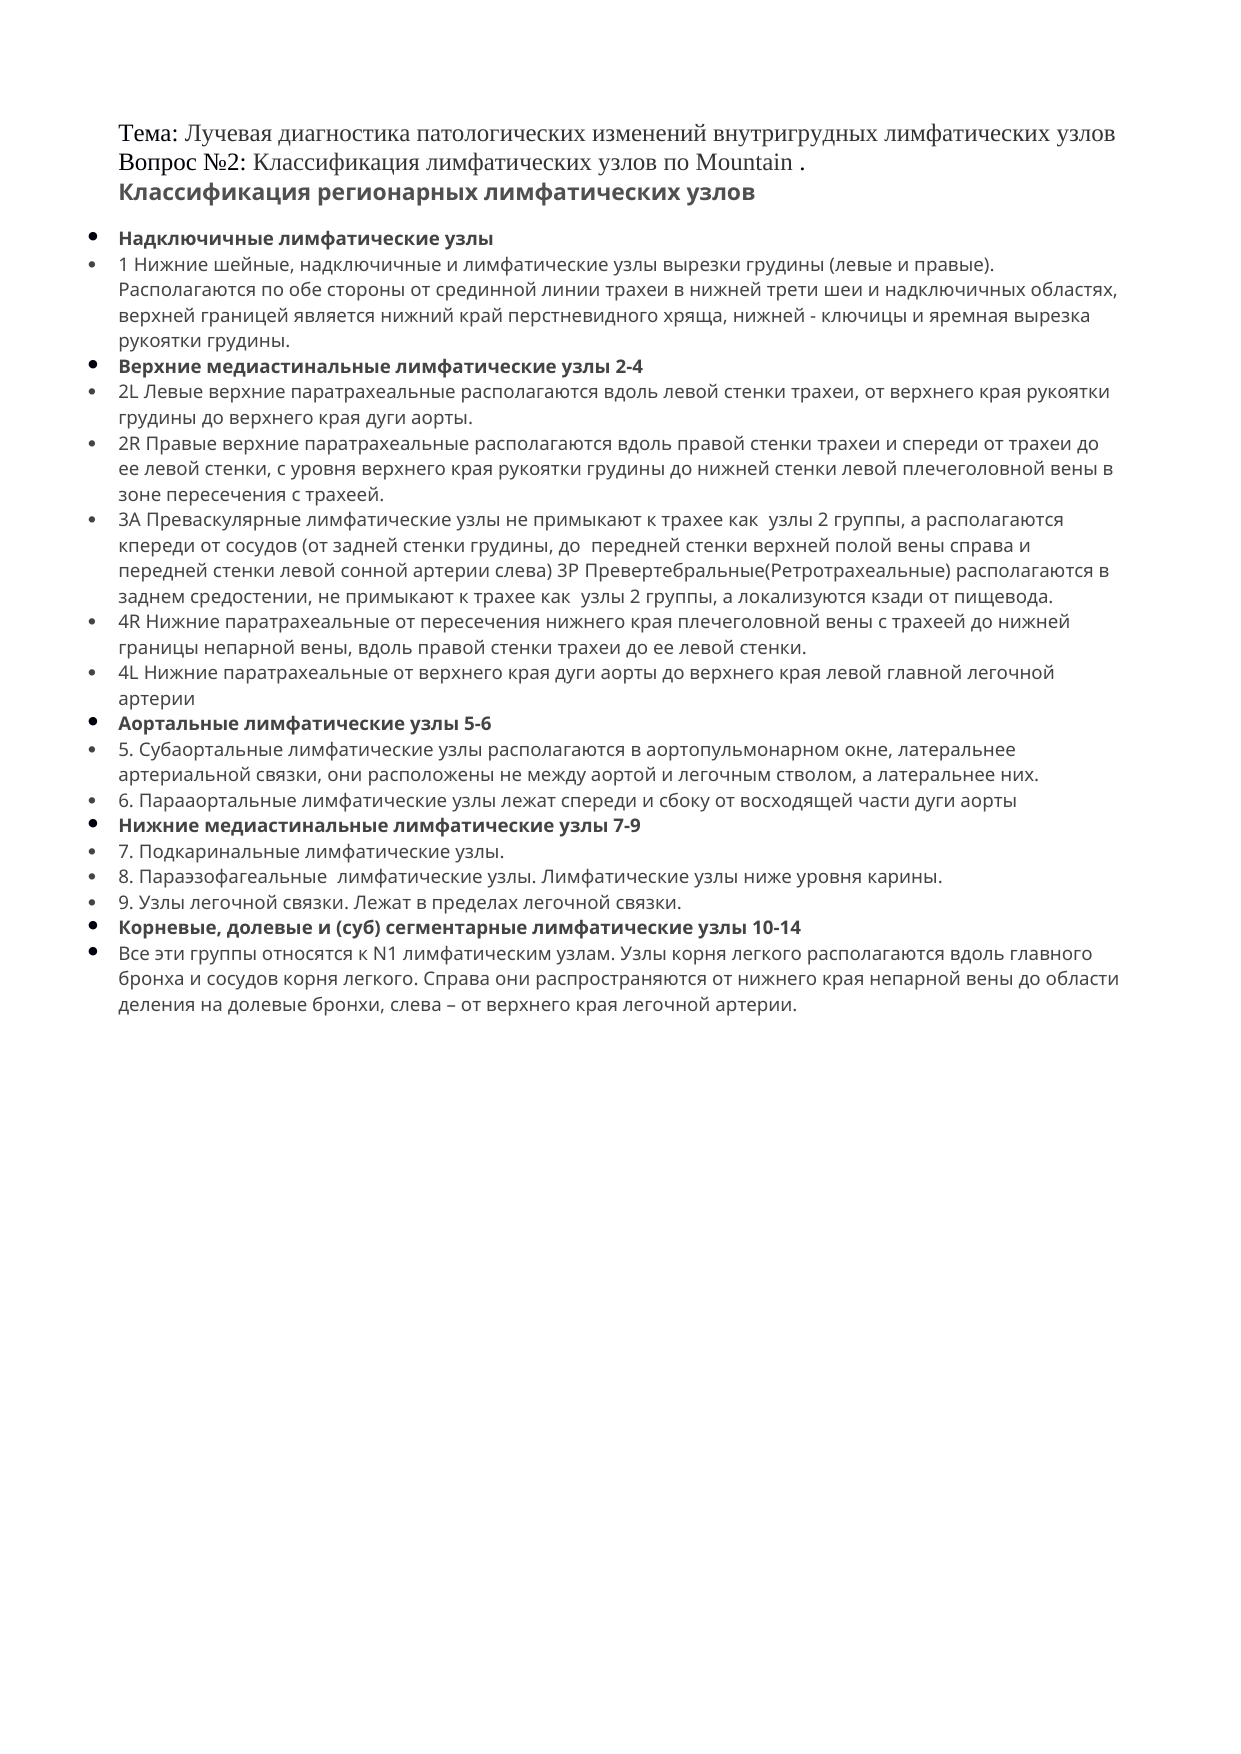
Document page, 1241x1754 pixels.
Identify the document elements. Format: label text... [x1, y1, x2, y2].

list 2L Левые верхние паратрахеальные располагаются вдоль левой стенки трахеи, от верхнего края рукоятки грудины до верхнего края дуги аорты. [89, 379, 1122, 430]
list 8. Параэзофагеальные лимфатические узлы. Лимфатические узлы ниже уровня карины. [89, 864, 1122, 889]
text Тема: Лучевая диагностика патологических изменений внутригрудных лимфатических узлов [118, 118, 1122, 147]
list 3А Преваскулярные лимфатические узлы не примыкают к трахее как узлы 2 группы, а располагаются кпереди от сосудов (от задней стенки грудины, до передней стенки верхней полой вены справа и передней стенки левой сонной артерии слева) 3P Превертебральные(Ретротрахеальные) располагаются в заднем средостении, не примыкают к трахее как узлы 2 группы, а локализуются кзади от пищевода. [89, 506, 1122, 608]
list Нижние медиастинальные лимфатические узлы 7-9 [89, 813, 1122, 838]
list 1 Нижние шейные, надключичные и лимфатические узлы вырезки грудины (левые и правые). Располагаются по обе стороны от срединной линии трахеи в нижней трети шеи и надключичных областях, верхней границей является нижний край перстневидного хряща, нижней - ключицы и яремная вырезка рукоятки грудины. [89, 251, 1122, 353]
list Все эти группы относятся к N1 лимфатическим узлам. Узлы корня легкого располагаются вдоль главного бронха и сосудов корня легкого. Справа они распространяются от нижнего края непарной вены до области деления на долевые бронхи, слева – от верхнего края легочной артерии. [89, 940, 1122, 1017]
list 4L Нижние паратрахеальные от верхнего края дуги аорты до верхнего края левой главной легочной артерии [89, 659, 1122, 711]
list 2R Правые верхние паратрахеальные располагаются вдоль правой стенки трахеи и спереди от трахеи до ее левой стенки, с уровня верхнего края рукоятки грудины до нижней стенки левой плечеголовной вены в зоне пересечения с трахеей. [89, 430, 1122, 506]
text Вопрос №2: Классификация лимфатических узлов по Mountain . [118, 147, 1122, 176]
list Аортальные лимфатические узлы 5-6 [89, 711, 1122, 736]
list 4R Нижние паратрахеальные от пересечения нижнего края плечеголовной вены с трахеей до нижней границы непарной вены, вдоль правой стенки трахеи до ее левой стенки. [89, 608, 1122, 659]
list Корневые, долевые и (суб) сегментарные лимфатические узлы 10-14 [89, 915, 1122, 940]
list 9. Узлы легочной связки. Лежат в пределах легочной связки. [89, 889, 1122, 915]
list Надключичные лимфатические узлы [89, 226, 1122, 251]
list 5. Субаортальные лимфатические узлы располагаются в аортопульмонарном окне, латеральнее артериальной связки, они расположены не между аортой и легочным стволом, а латеральнее них. [89, 736, 1122, 787]
list 7. Подкаринальные лимфатические узлы. [89, 838, 1122, 864]
subtitle Классификация регионарных лимфатических узлов [118, 176, 1122, 207]
list 6. Парааортальные лимфатические узлы лежат спереди и сбоку от восходящей части дуги аорты [89, 787, 1122, 813]
list Верхние медиастинальные лимфатические узлы 2-4 [89, 353, 1122, 379]
